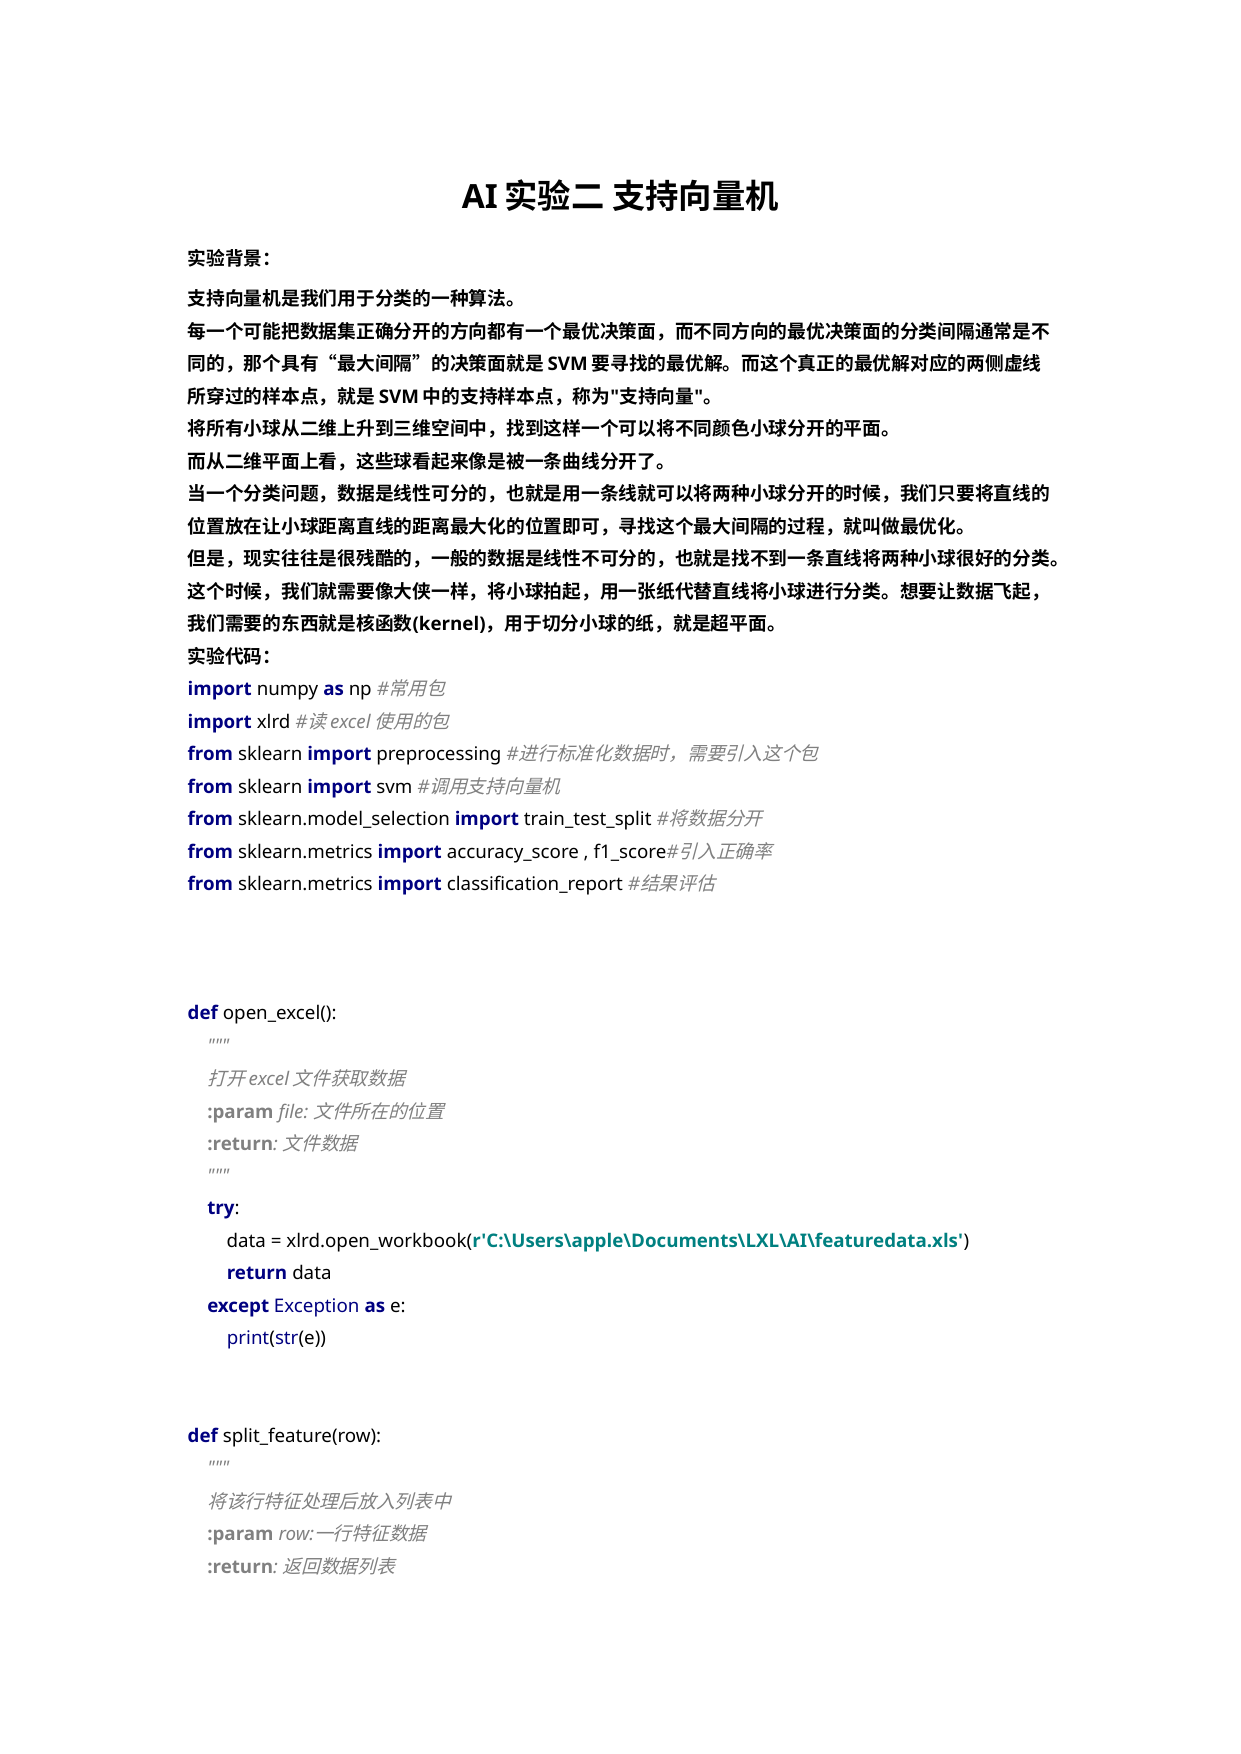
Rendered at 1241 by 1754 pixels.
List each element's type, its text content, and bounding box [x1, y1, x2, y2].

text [187, 671, 1053, 1581]
text 每一个可能把数据集正确分开的方向都有一个最优决策面，而不同方向的最优决策面的分类间隔通常是不同的，那个具有“最大间隔”的决策面就是SVM要寻找的最优解。而这个真正的最优解对应的两侧虚线所穿过的样本点，就是SVM中的支持样本点，称为"支持向量"。 [187, 314, 1053, 411]
text 将所有小球从二维上升到三维空间中，找到这样一个可以将不同颜色小球分开的平面。 [187, 411, 1053, 444]
text 实验代码： [187, 639, 1053, 671]
text 当一个分类问题，数据是线性可分的，也就是用一条线就可以将两种小球分开的时候，我们只要将直线的位置放在让小球距离直线的距离最大化的位置即可，寻找这个最大间隔的过程，就叫做最优化。 [187, 476, 1053, 541]
text 但是，现实往往是很残酷的，一般的数据是线性不可分的，也就是找不到一条直线将两种小球很好的分类。这个时候，我们就需要像大侠一样，将小球拍起，用一张纸代替直线将小球进行分类。想要让数据飞起，我们需要的东西就是核函数(kernel)，用于切分小球的纸，就是超平面。 [187, 541, 1053, 639]
text 支持向量机是我们用于分类的一种算法。 [187, 281, 1053, 314]
text AI实验二 支持向量机 [187, 162, 1053, 227]
text 实验背景： [187, 241, 1053, 273]
text 而从二维平面上看，这些球看起来像是被一条曲线分开了。 [187, 444, 1053, 476]
